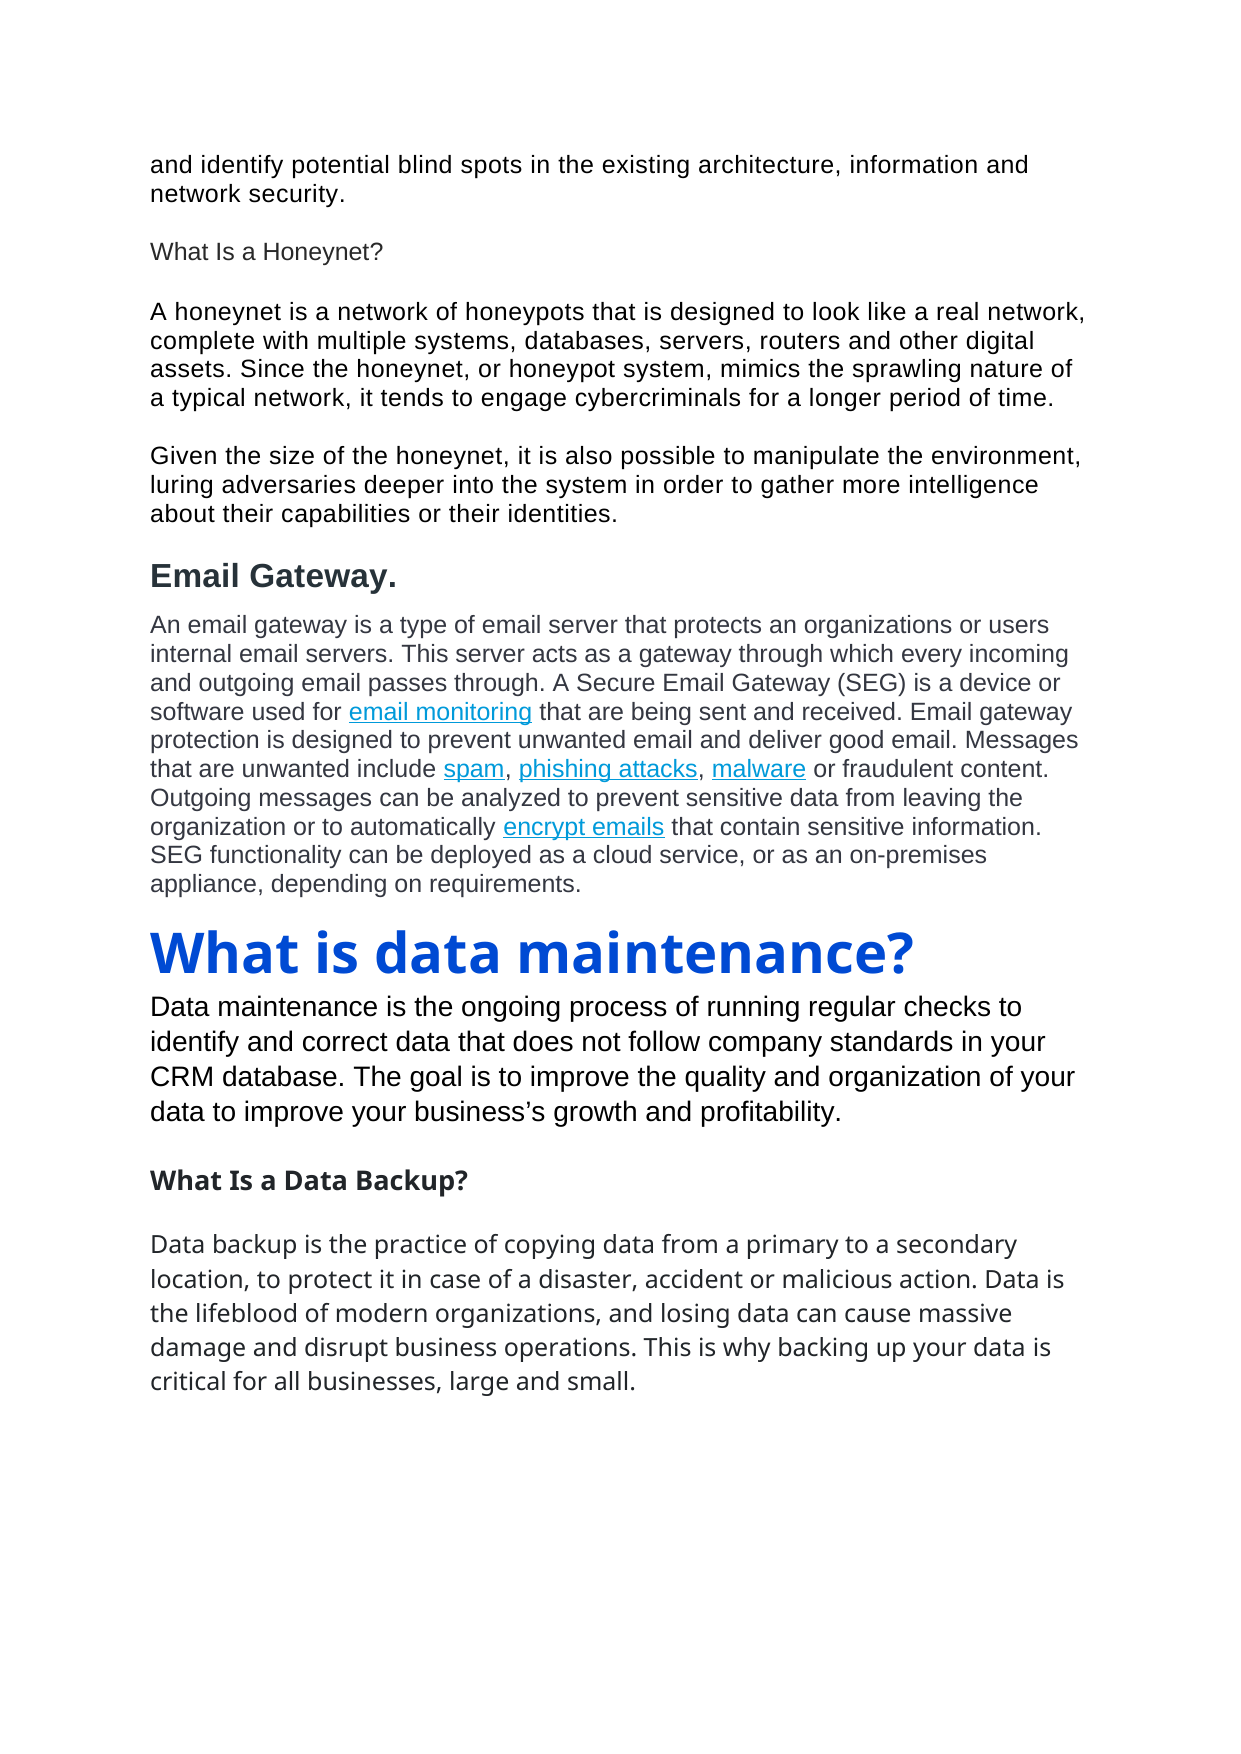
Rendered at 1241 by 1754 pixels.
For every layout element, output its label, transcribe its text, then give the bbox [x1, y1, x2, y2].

subtitle What Is a Data Backup? [150, 1161, 1090, 1198]
subtitle What is data maintenance? [150, 914, 1090, 990]
text An email gateway is a type of email server that protects an organizations or users internal email servers. This server acts as a gateway through which every incoming and outgoing email passes through. A Secure Email Gateway (SEG) is a device or software used for email monitoring that are being sent and received. Email gateway protection is designed to prevent unwanted email and deliver good email. Messages that are unwanted include spam, phishing attacks, malware or fraudulent content. Outgoing messages can be analyzed to prevent sensitive data from leaving the organization or to automatically encrypt emails that contain sensitive information. SEG functionality can be deployed as a cloud service, or as an on-premises appliance, depending on requirements. [150, 611, 1090, 898]
text Data backup is the practice of copying data from a primary to a secondary location, to protect it in case of a disaster, accident or malicious action. Data is the lifeblood of modern organizations, and losing data can cause massive damage and disrupt business operations. This is why backing up your data is critical for all businesses, large and small. [150, 1227, 1090, 1397]
text Email Gateway. [150, 556, 1090, 595]
subtitle What Is a Honeynet? [150, 237, 1090, 265]
text Data maintenance is the ongoing process of running regular checks to identify and correct data that does not follow company standards in your CRM database. The goal is to improve the quality and organization of your data to improve your business’s growth and profitability. [150, 990, 1090, 1127]
text A honeynet is a network of honeypots that is designed to look like a real network, complete with multiple systems, databases, servers, routers and other digital assets. Since the honeynet, or honeypot system, mimics the sprawling nature of a typical network, it tends to engage cybercriminals for a longer period of time. [150, 297, 1090, 412]
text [150, 150, 1090, 207]
text Given the size of the honeynet, it is also possible to manipulate the environment, luring adversaries deeper into the system in order to gather more intelligence about their capabilities or their identities. [150, 441, 1090, 527]
